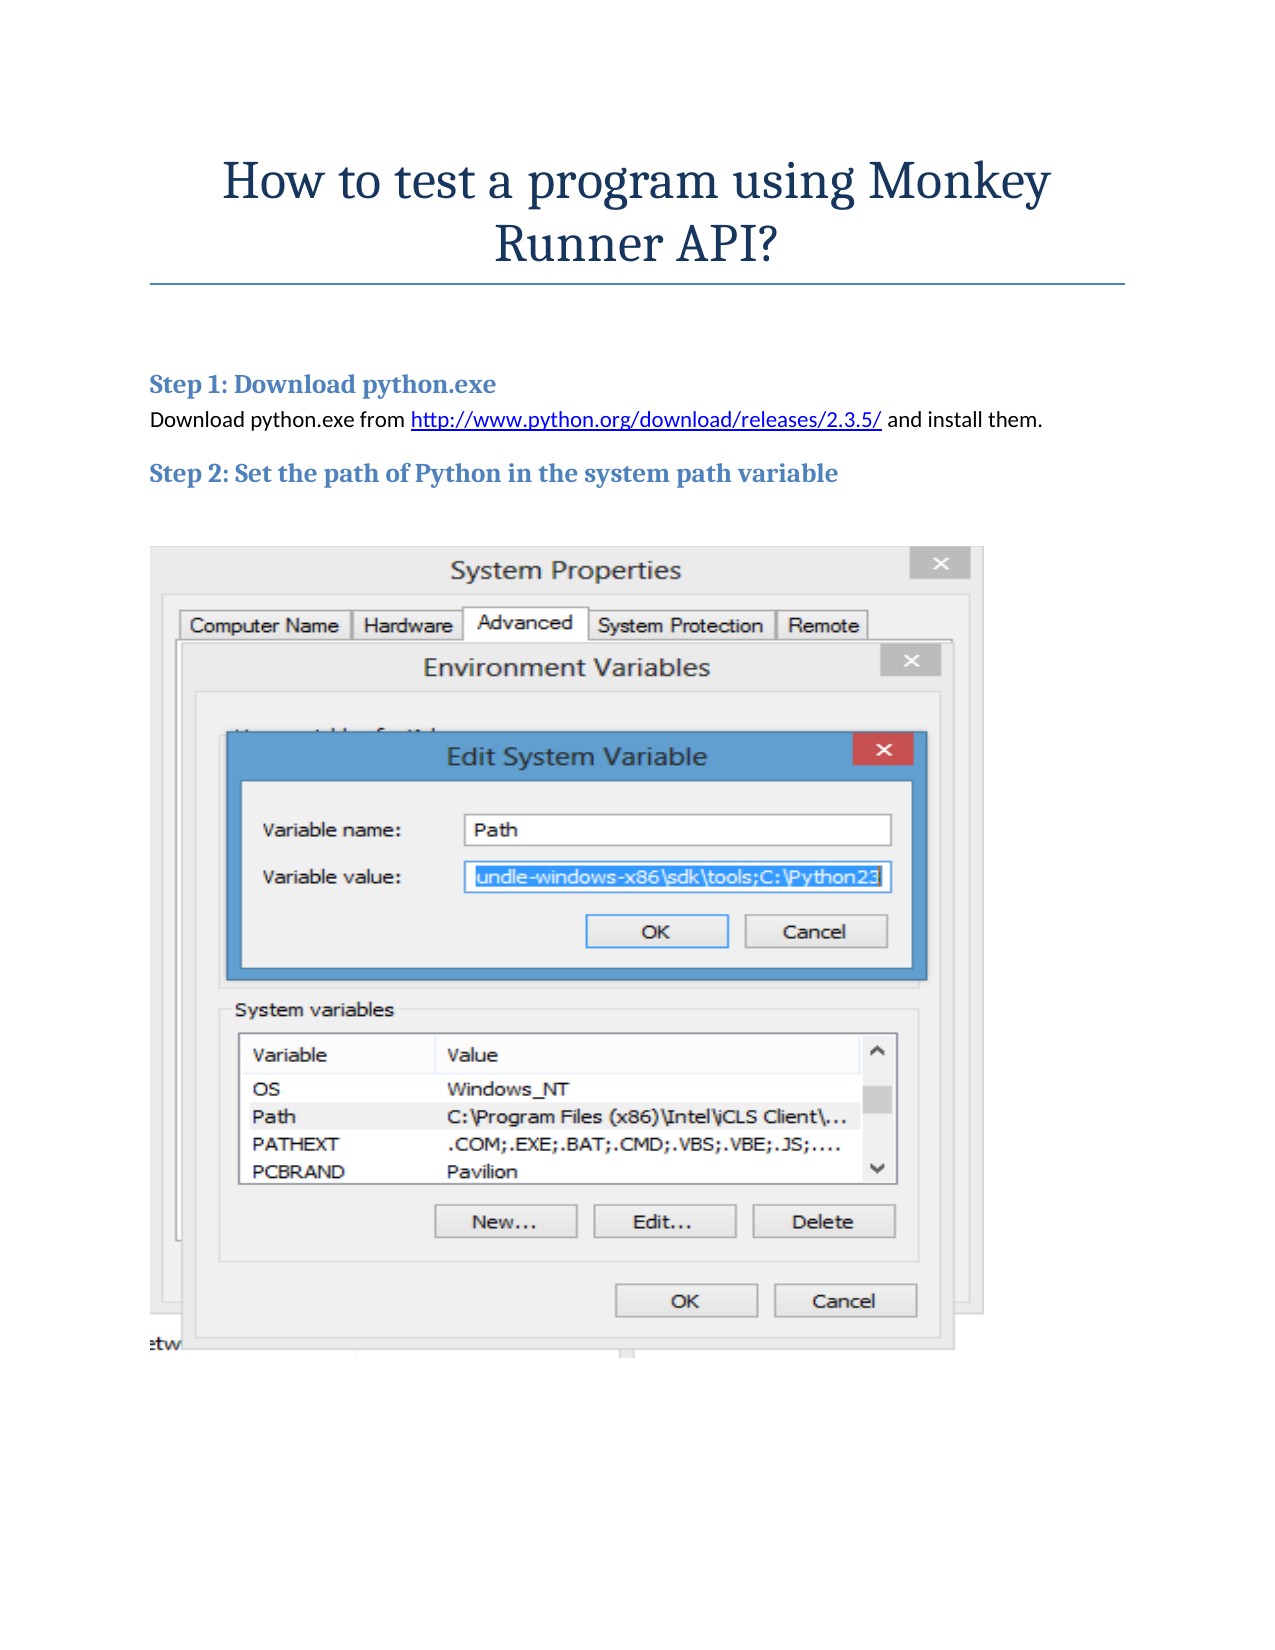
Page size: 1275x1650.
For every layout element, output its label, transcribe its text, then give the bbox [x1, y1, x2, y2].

subtitle Step 2: Set the path of Python in the system path variable [150, 458, 1125, 489]
picture [150, 546, 984, 1358]
text Download python.exe from http://www.python.org/download/releases/2.3.5/ and install them. [150, 405, 1125, 433]
subtitle Step 1: Download python.exe [150, 369, 1125, 400]
title How to test a program using Monkey Runner API? [150, 150, 1125, 283]
